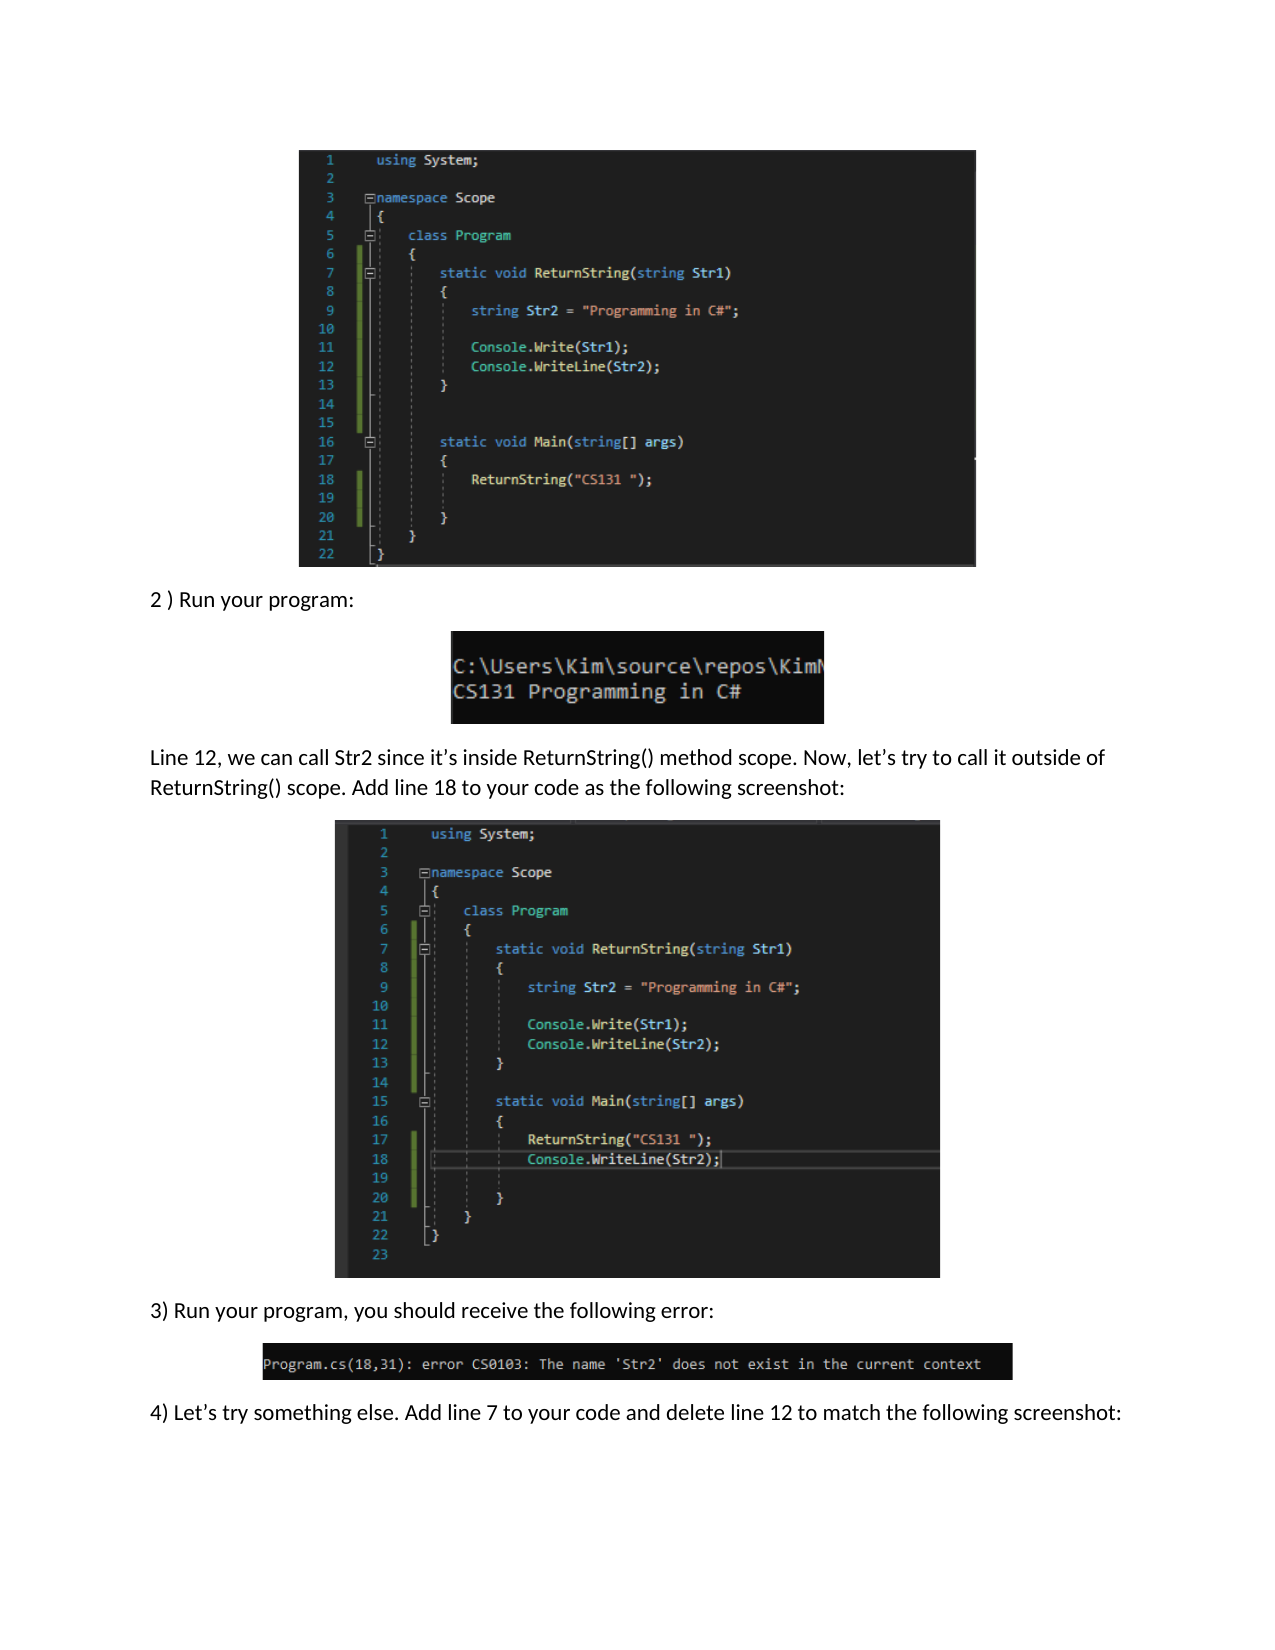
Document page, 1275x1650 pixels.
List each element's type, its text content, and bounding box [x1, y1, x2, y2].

text 2 ) Run your program: [150, 585, 1125, 613]
picture [298, 150, 977, 567]
picture [450, 631, 825, 724]
text 4) Let’s try something else. Add line 7 to your code and delete line 12 to match the following screenshot: [150, 1398, 1125, 1426]
picture [262, 1343, 1013, 1380]
text Line 12, we can call Str2 since it’s inside ReturnString() method scope. Now, let’s try to call it outside of ReturnString() scope. Add line 18 to your code as the following screenshot: [150, 743, 1125, 801]
text 3) Run your program, you should receive the following error: [150, 1297, 1125, 1325]
picture [334, 820, 941, 1278]
